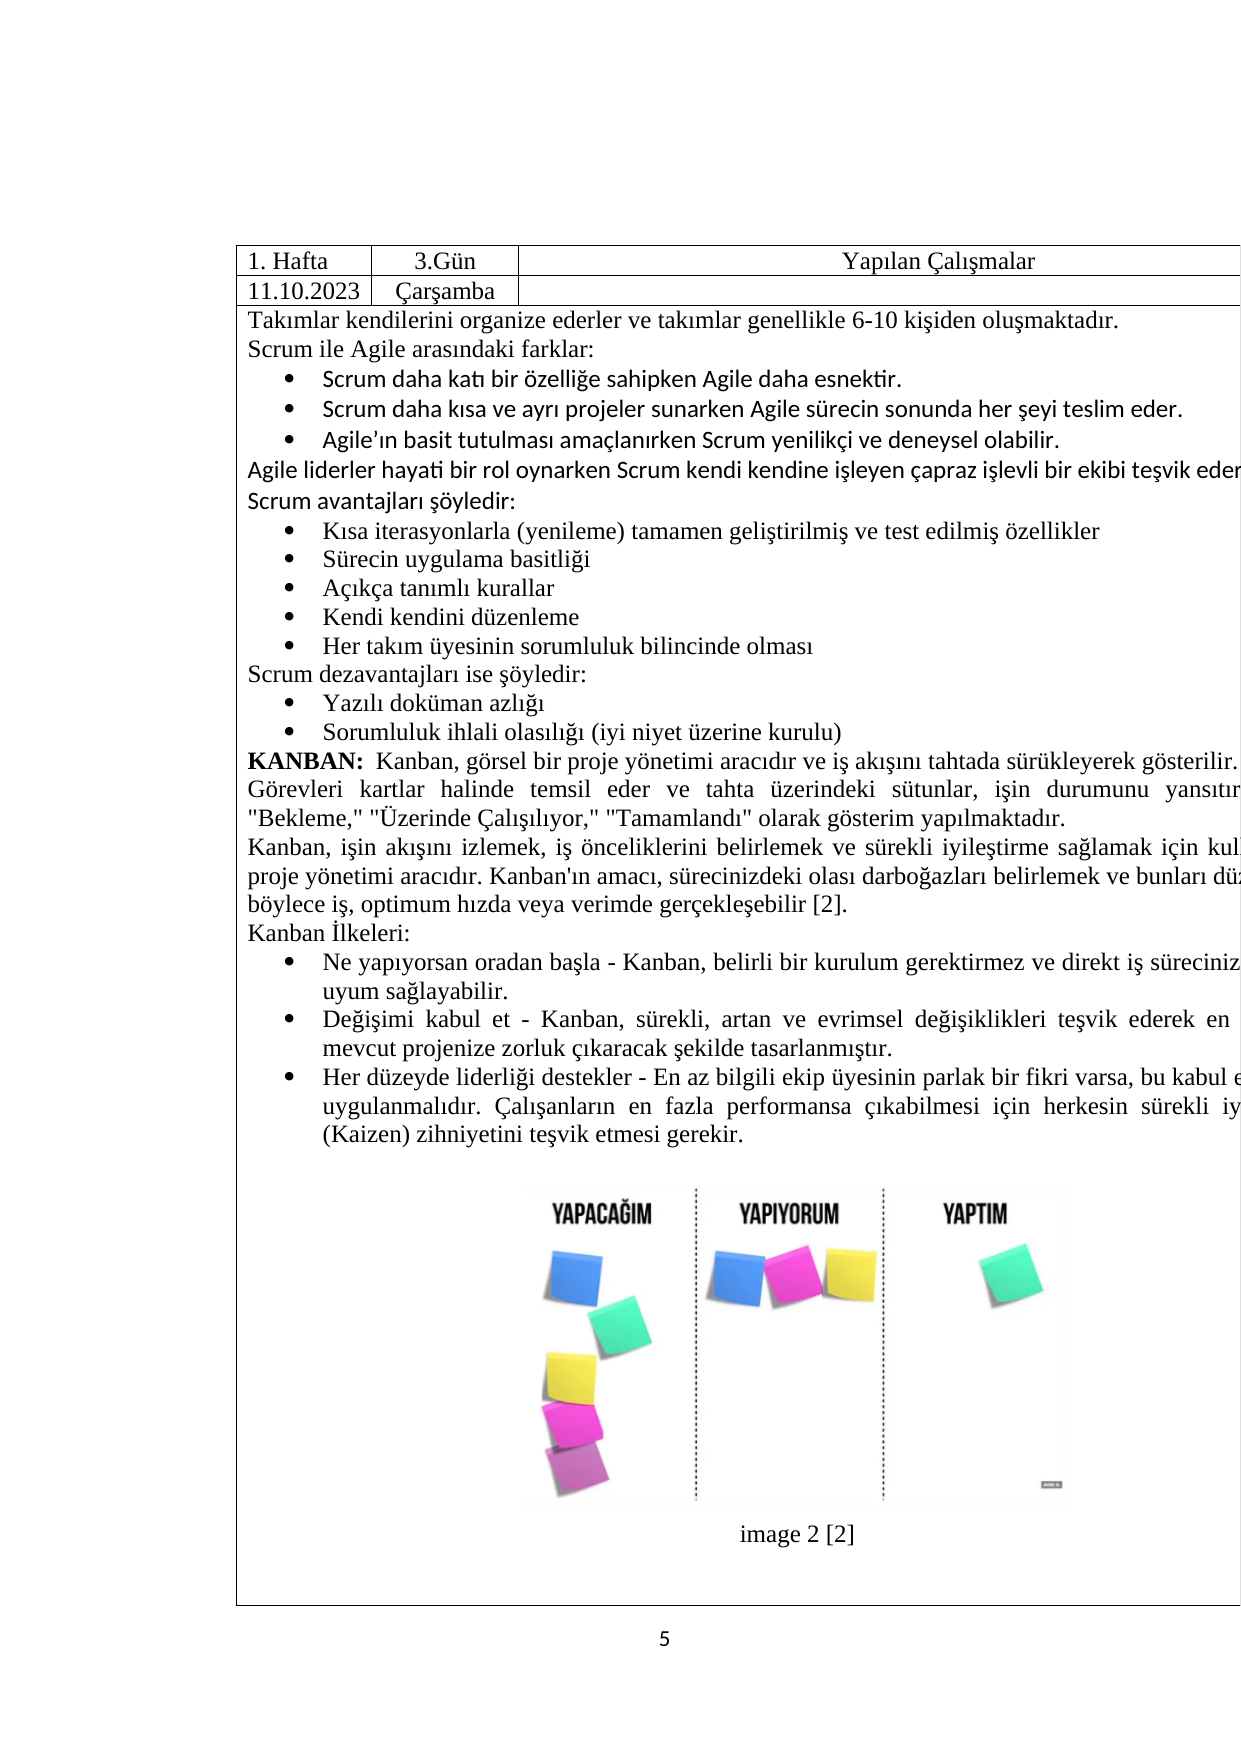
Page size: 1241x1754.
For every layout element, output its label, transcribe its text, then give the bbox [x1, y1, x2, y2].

table_header 3.Gün [372, 246, 518, 275]
picture [521, 1176, 1073, 1519]
table_cell Çarşamba [372, 276, 518, 304]
table_cell 11.10.2023 [237, 276, 371, 304]
table_cell [519, 276, 1240, 304]
table_header Yapılan Çalışmalar [519, 246, 1240, 275]
table_header 1. Hafta [237, 246, 371, 275]
